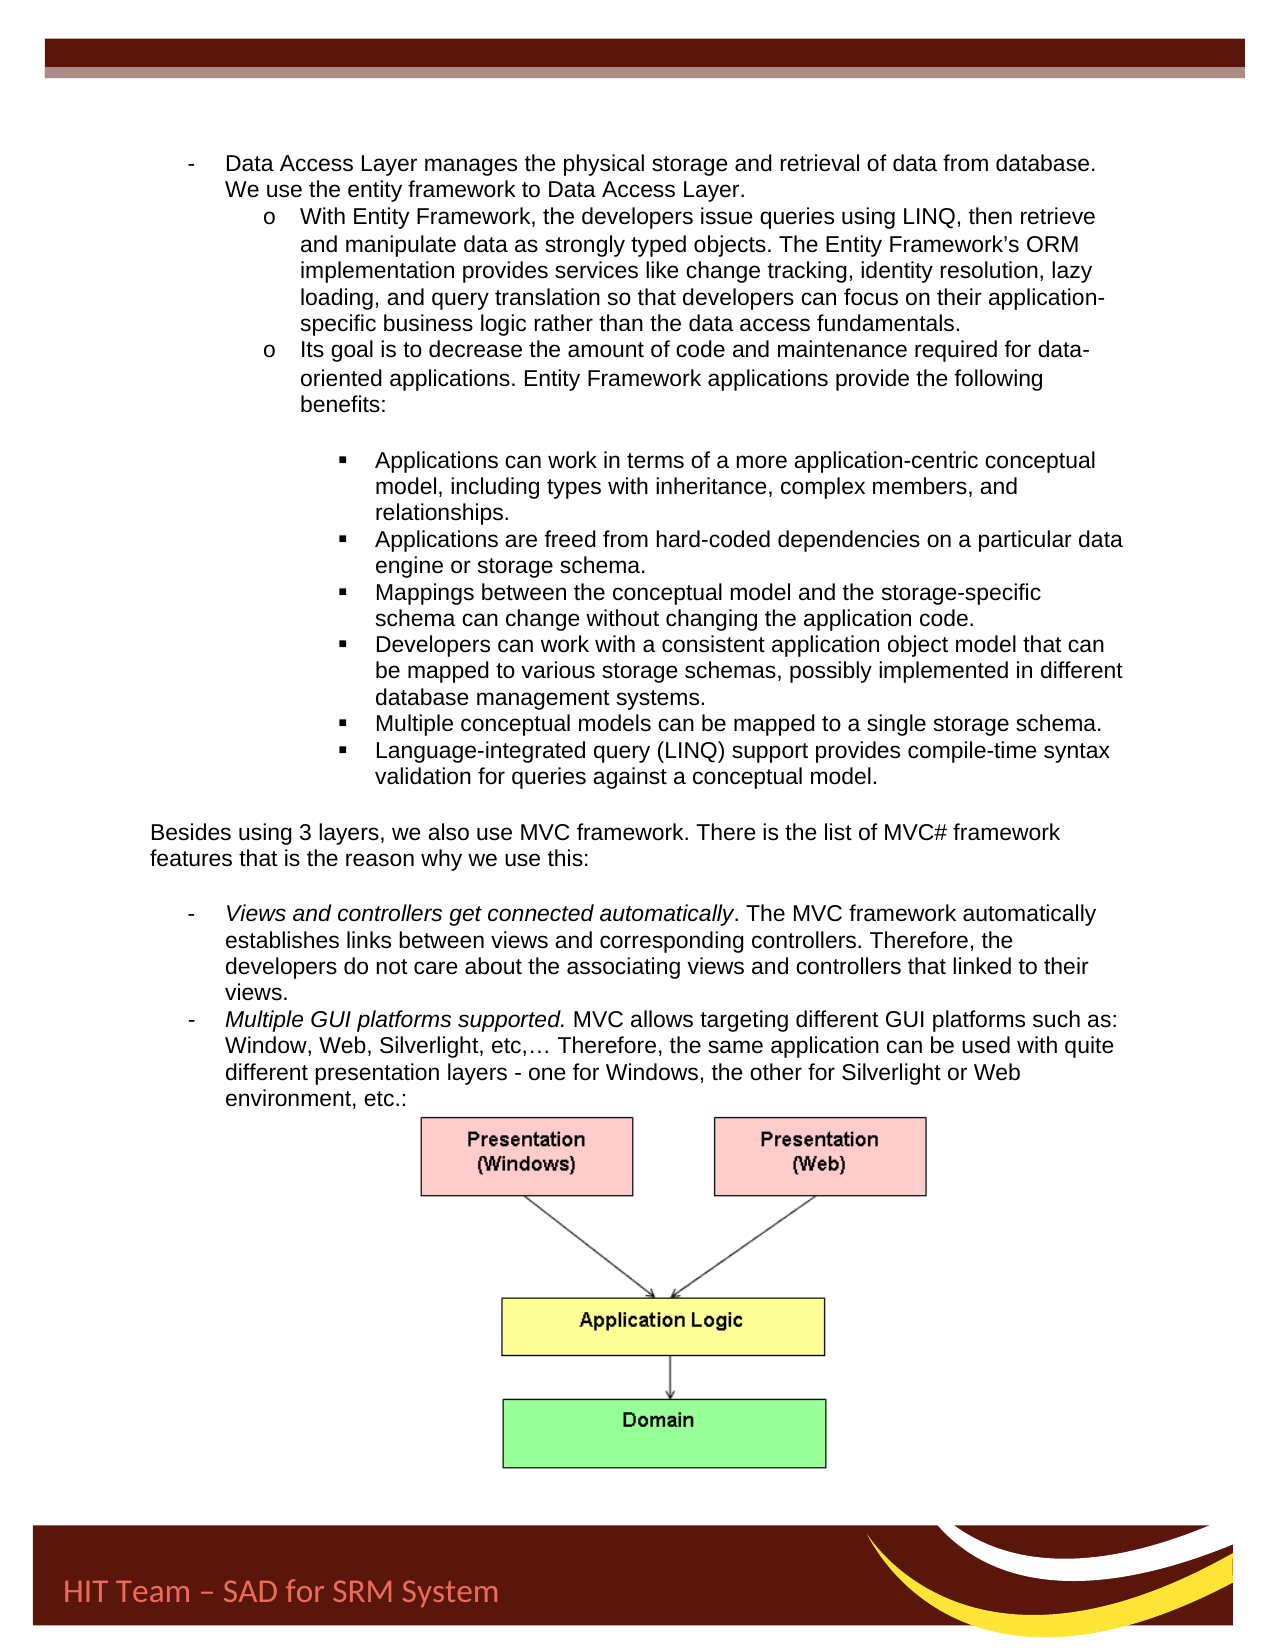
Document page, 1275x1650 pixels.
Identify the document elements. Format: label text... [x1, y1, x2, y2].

list With Entity Framework, the developers issue queries using LINQ, then retrieve and manipulate data as strongly typed objects. The Entity Framework’s ORM implementation provides services like change tracking, identity resolution, lazy loading, and query translation so that developers can focus on their application-specific business logic rather than the data access fundamentals. [262, 203, 1125, 336]
list Views and controllers get connected automatically. The MVC framework automatically establishes links between views and corresponding controllers. Therefore, the developers do not care about the associating views and controllers that linked to their views. [187, 1046, 1125, 1152]
text Besides using 3 layers, we also use MVC framework. There is the list of MVC# framework features that is the reason why we use this: [150, 964, 1125, 1017]
list Data Access Layer manages the physical storage and retrieval of data from database. We use the entity framework to Data Access Layer. [187, 150, 1125, 203]
list Multiple GUI platforms supported. MVC allows targeting different GUI platforms such as: Window, Web, Silverlight, etc,… Therefore, the same application can be used with quite different presentation layers - one for Windows, the other for Silverlight or Web environment, etc.: [187, 1152, 1125, 1257]
list Developers can work with a consistent application object model that can be mapped to various storage schemas, possibly implemented in different database management systems. [337, 719, 1125, 798]
list Applications can work in terms of a more application-centric conceptual model, including types with inheritance, complex members, and relationships. [337, 447, 1125, 526]
list Language-integrated query (LINQ) support provides compile-time syntax validation for queries against a conceptual model. [337, 882, 1125, 935]
list Its goal is to decrease the amount of code and maintenance required for data-oriented applications. Entity Framework applications provide the following benefits: [262, 336, 1125, 417]
list Mappings between the conceptual model and the storage-specific schema can change without changing the application code. [337, 637, 1125, 689]
list Applications are freed from hard-coded dependencies on a particular data engine or storage schema. [337, 555, 1125, 608]
list Multiple conceptual models can be mapped to a single storage schema. [337, 827, 1125, 853]
